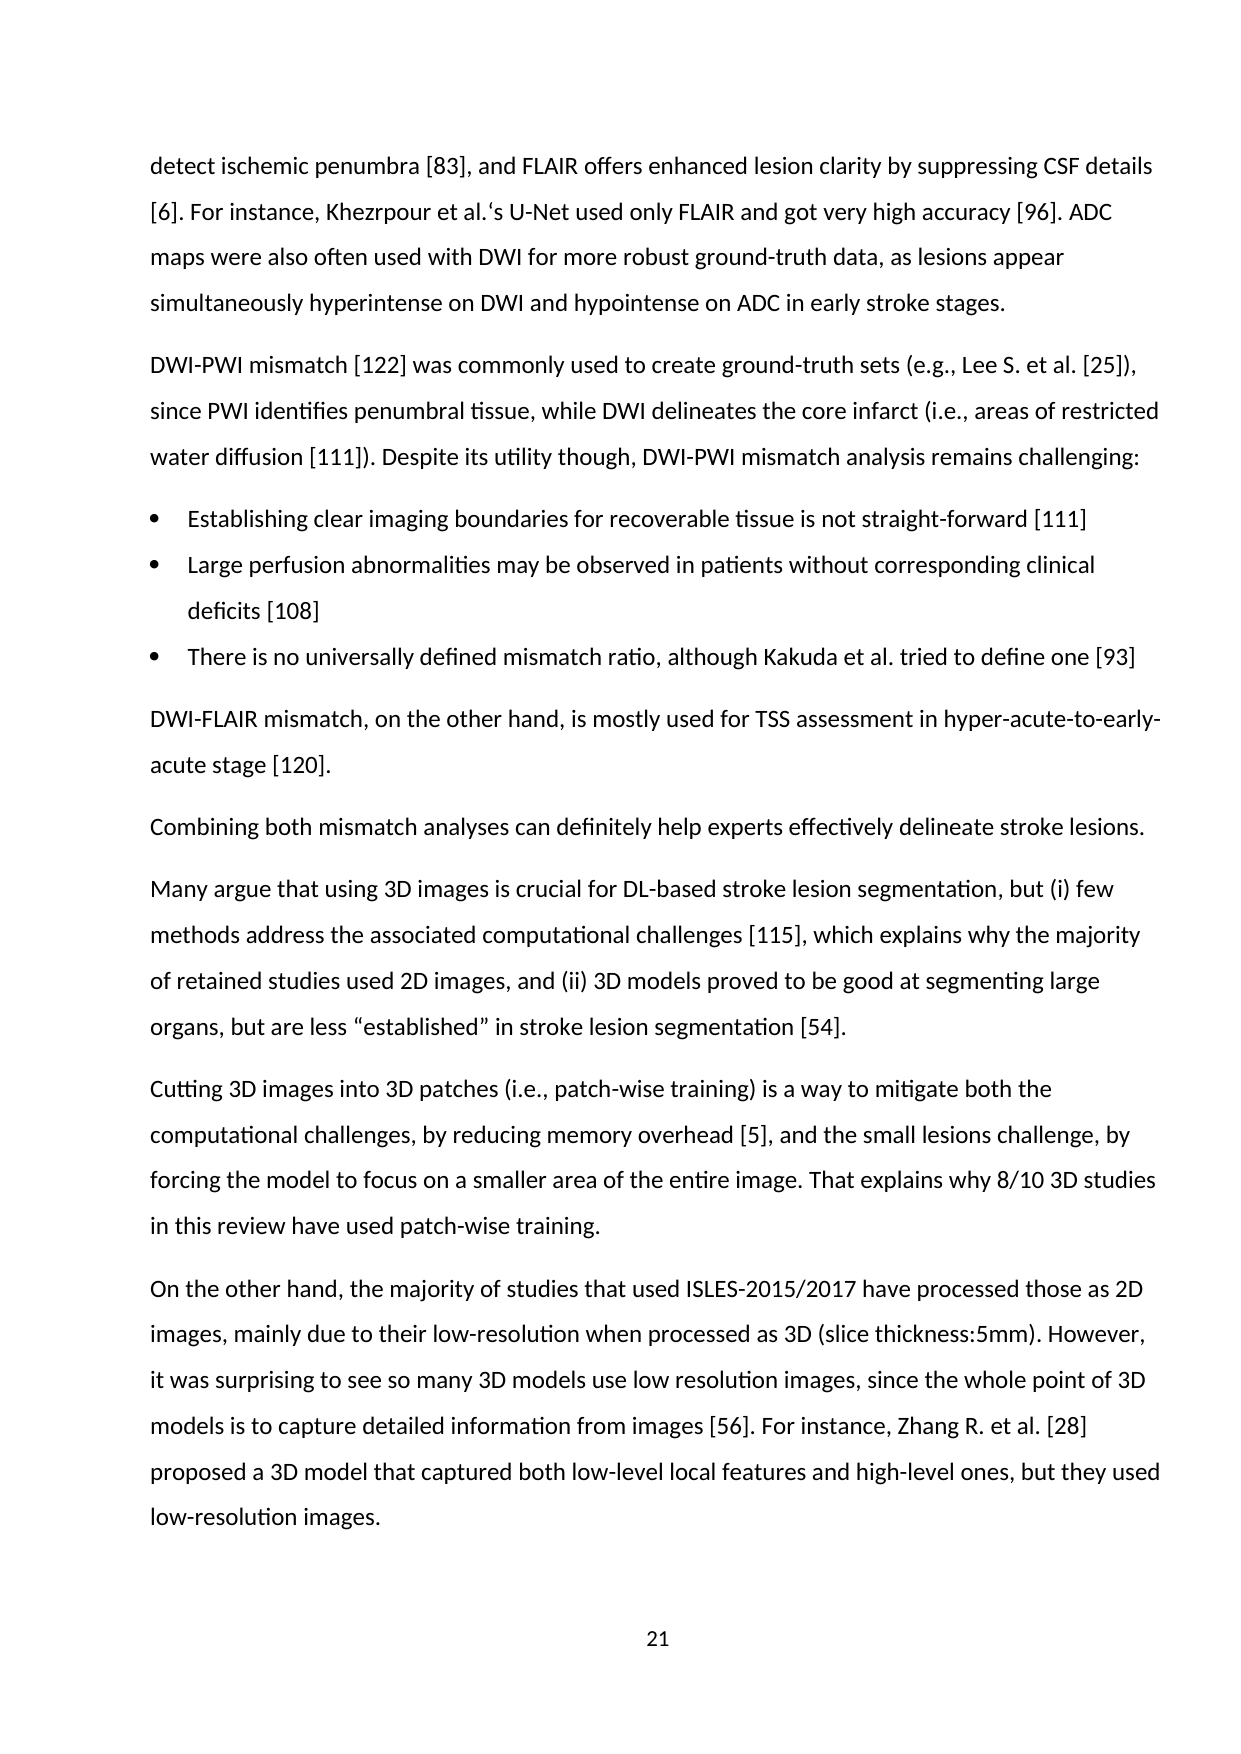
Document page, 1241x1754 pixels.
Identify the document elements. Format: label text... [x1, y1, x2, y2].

text On the other hand, the majority of studies that used ISLES-2015/2017 have processed those as 2D images, mainly due to their low-resolution when processed as 3D (slice thickness:5mm). However, it was surprising to see so many 3D models use low resolution images, since the whole point of 3D models is to capture detailed information from images [56]. For instance, Zhang R. et al. [28] proposed a 3D model that captured both low-level local features and high-level ones, but they used low-resolution images. [150, 1273, 1165, 1532]
text Cutting 3D images into 3D patches (i.e., patch-wise training) is a way to mitigate both the computational challenges, by reducing memory overhead [5], and the small lesions challenge, by forcing the model to focus on a smaller area of the entire image. That explains why 8/10 3D studies in this review have used patch-wise training. [150, 1073, 1165, 1241]
list Large perfusion abnormalities may be observed in patients without corresponding clinical deficits [108] [150, 549, 1165, 625]
text DWI-PWI mismatch [122] was commonly used to create ground-truth sets (e.g., Lee S. et al. [25]), since PWI identifies penumbral tissue, while DWI delineates the core infarct (i.e., areas of restricted water diffusion [111]). Despite its utility though, DWI-PWI mismatch analysis remains challenging: [150, 349, 1165, 472]
text Many argue that using 3D images is crucial for DL-based stroke lesion segmentation, but (i) few methods address the associated computational challenges [115], which explains why the majority of retained studies used 2D images, and (ii) 3D models proved to be good at segmenting large organs, but are less “established” in stroke lesion segmentation [54]. [150, 873, 1165, 1041]
list Establishing clear imaging boundaries for recoverable tissue is not straight-forward [111] [150, 503, 1165, 534]
list There is no universally defined mismatch ratio, although Kakuda et al. tried to define one [93] [150, 641, 1165, 671]
text DWI-FLAIR mismatch, on the other hand, is mostly used for TSS assessment in hyper-acute-to-early-acute stage [120]. [150, 703, 1165, 779]
text Combining both mismatch analyses can definitely help experts effectively delineate stroke lesions. [150, 811, 1165, 842]
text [150, 150, 1165, 318]
